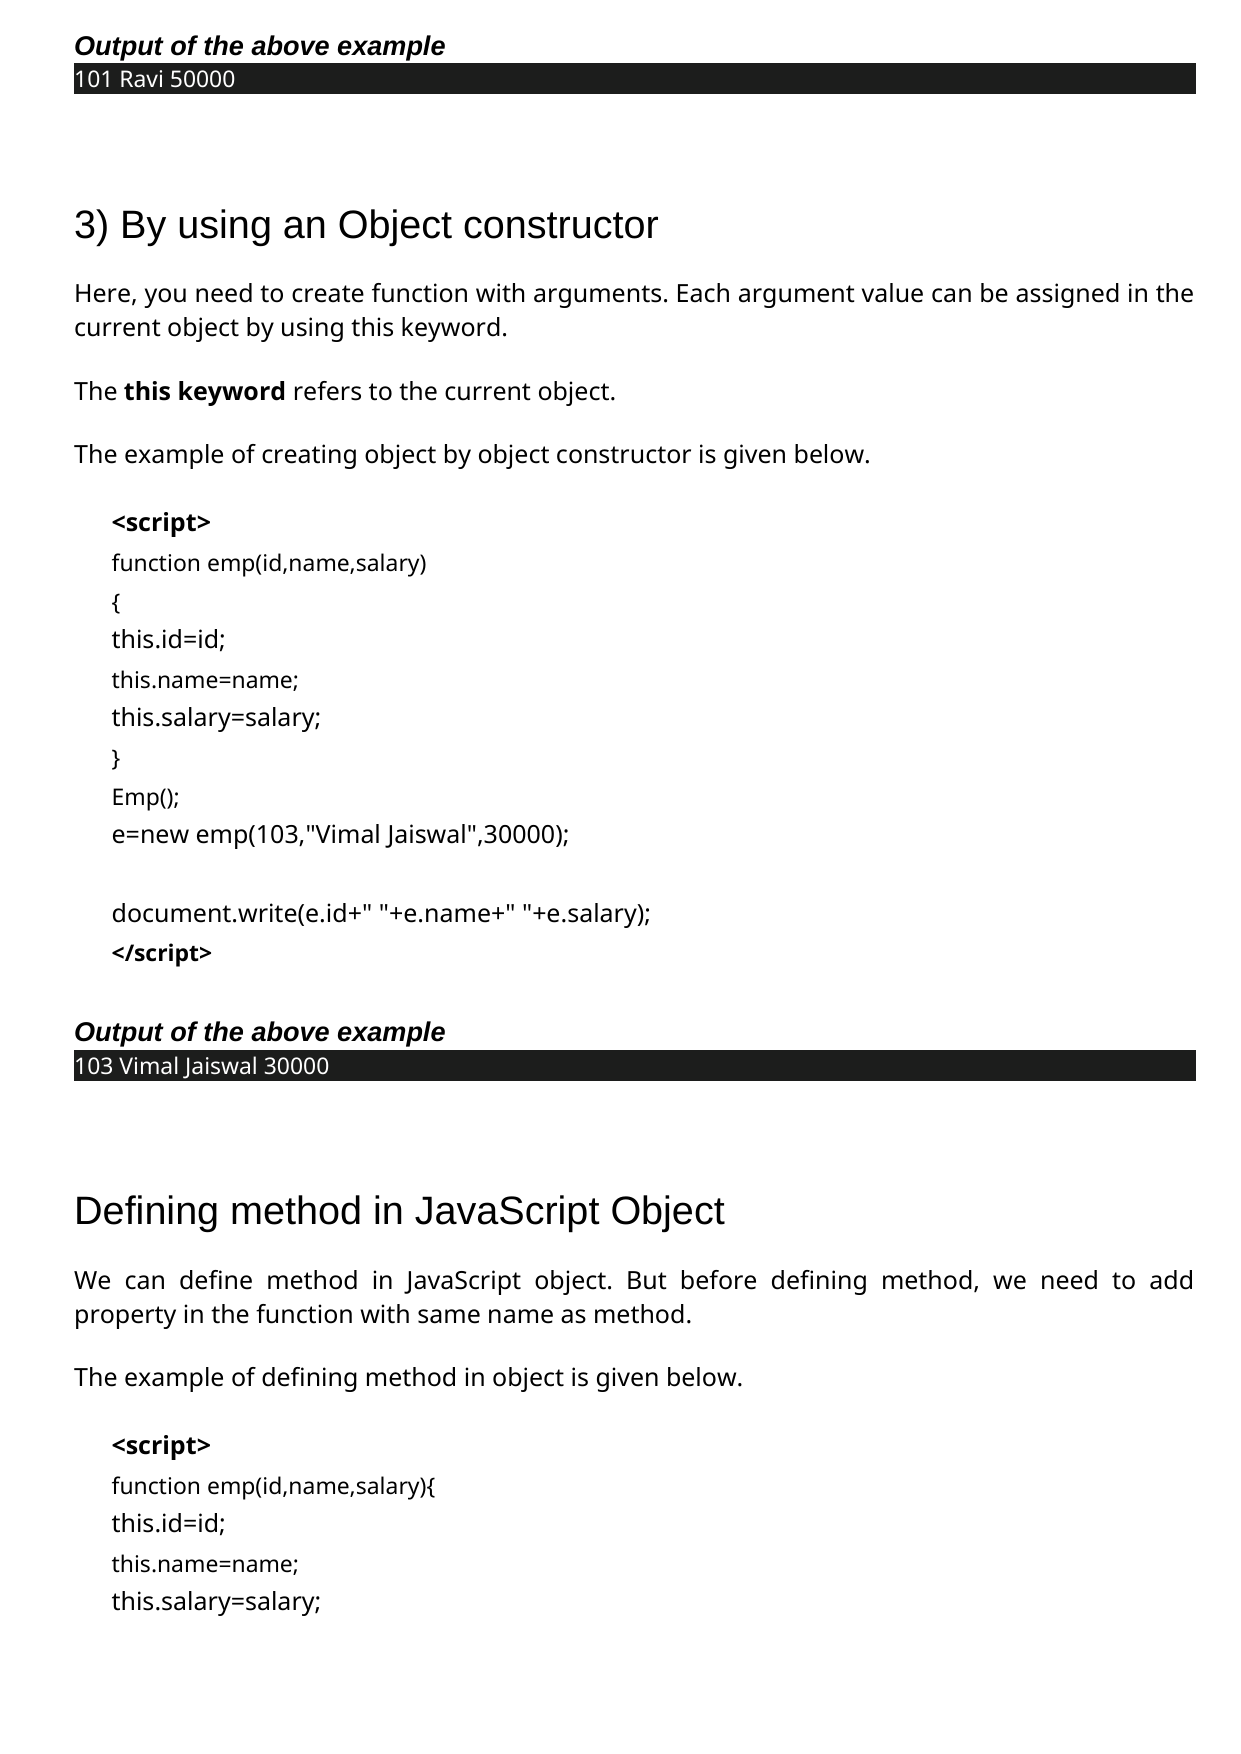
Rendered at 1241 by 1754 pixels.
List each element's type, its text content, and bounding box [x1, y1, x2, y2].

text this.name=name; [111, 656, 1196, 695]
text this.salary=salary; [111, 1579, 1196, 1618]
text { [111, 578, 1196, 617]
text The example of creating object by object constructor is given below. [74, 436, 1196, 470]
text 103 Vimal Jaiswal 30000 [74, 1050, 1196, 1081]
text this.id=id; [111, 617, 1196, 656]
subtitle Output of the above example [74, 1016, 1196, 1047]
text Emp(); [111, 773, 1196, 812]
subtitle Output of the above example [74, 29, 1196, 61]
text this.name=name; [111, 1540, 1196, 1579]
text e=new emp(103,"Vimal Jaiswal",30000); [111, 812, 1196, 851]
subtitle 3) By using an Object constructor [74, 201, 1196, 247]
text </script> [111, 929, 1196, 968]
text function emp(id,name,salary){ [111, 1462, 1196, 1501]
subtitle Defining method in JavaScript Object [74, 1187, 1196, 1233]
text document.write(e.id+" "+e.name+" "+e.salary); [111, 890, 1196, 929]
text function emp(id,name,salary) [111, 539, 1196, 578]
text this.salary=salary; [111, 695, 1196, 734]
text <script> [111, 1423, 1196, 1462]
text 101 Ravi 50000 [74, 63, 1196, 94]
text The example of defining method in object is given below. [74, 1359, 1196, 1394]
text } [111, 734, 1196, 773]
text this.id=id; [111, 1501, 1196, 1540]
text We can define method in JavaScript object. But before defining method, we need to add property in the function with same name as method. [74, 1262, 1196, 1330]
text <script> [111, 499, 1196, 539]
text The this keyword refers to the current object. [74, 373, 1196, 407]
text Here, you need to create function with arguments. Each argument value can be assigned in the current object by using this keyword. [74, 276, 1196, 344]
